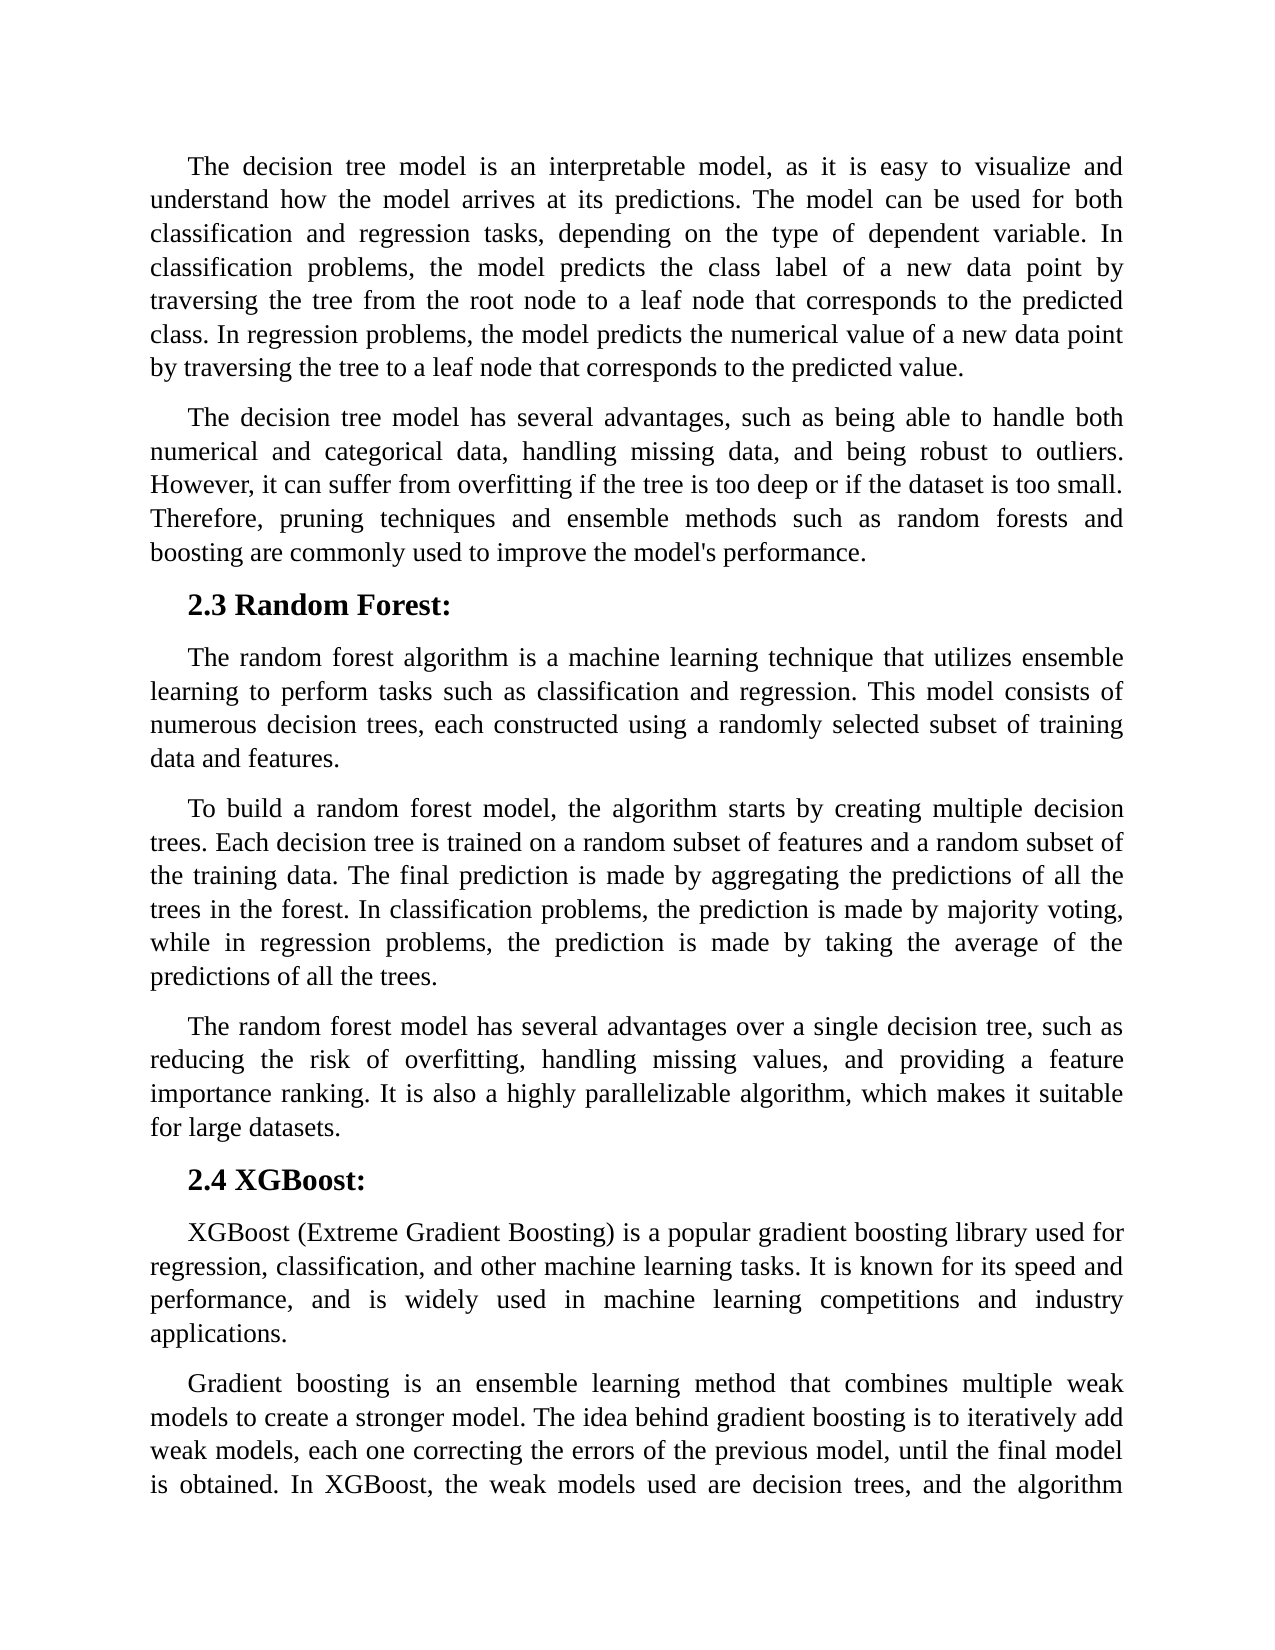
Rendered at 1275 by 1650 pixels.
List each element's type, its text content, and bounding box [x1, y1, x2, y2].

text The random forest model has several advantages over a single decision tree, such as reducing the risk of overfitting, handling missing values, and providing a feature importance ranking. It is also a highly parallelizable algorithm, which makes it suitable for large datasets. [150, 1010, 1125, 1142]
text The decision tree model has several advantages, such as being able to handle both numerical and categorical data, handling missing data, and being robust to outliers. However, it can suffer from overfitting if the tree is too deep or if the dataset is too small. Therefore, pruning techniques and ensemble methods such as random forests and boosting are commonly used to improve the model's performance. [150, 401, 1125, 567]
text XGBoost (Extreme Gradient Boosting) is a popular gradient boosting library used for regression, classification, and other machine learning tasks. It is known for its speed and performance, and is widely used in machine learning competitions and industry applications. [150, 1216, 1125, 1348]
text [150, 1367, 1125, 1499]
text To build a random forest model, the algorithm starts by creating multiple decision trees. Each decision tree is trained on a random subset of features and a random subset of the training data. The final prediction is made by aggregating the predictions of all the trees in the forest. In classification problems, the prediction is made by majority voting, while in regression problems, the prediction is made by taking the average of the predictions of all the trees. [150, 792, 1125, 991]
text 2.3 Random Forest: [150, 586, 1125, 622]
text The random forest algorithm is a machine learning technique that utilizes ensemble learning to perform tasks such as classification and regression. This model consists of numerous decision trees, each constructed using a randomly selected subset of training data and features. [150, 641, 1125, 773]
text The decision tree model is an interpretable model, as it is easy to visualize and understand how the model arrives at its predictions. The model can be used for both classification and regression tasks, depending on the type of dependent variable. In classification problems, the model predicts the class label of a new data point by traversing the tree from the root node to a leaf node that corresponds to the predicted class. In regression problems, the model predicts the numerical value of a new data point by traversing the tree to a leaf node that corresponds to the predicted value. [150, 150, 1125, 382]
text 2.4 XGBoost: [150, 1161, 1125, 1197]
